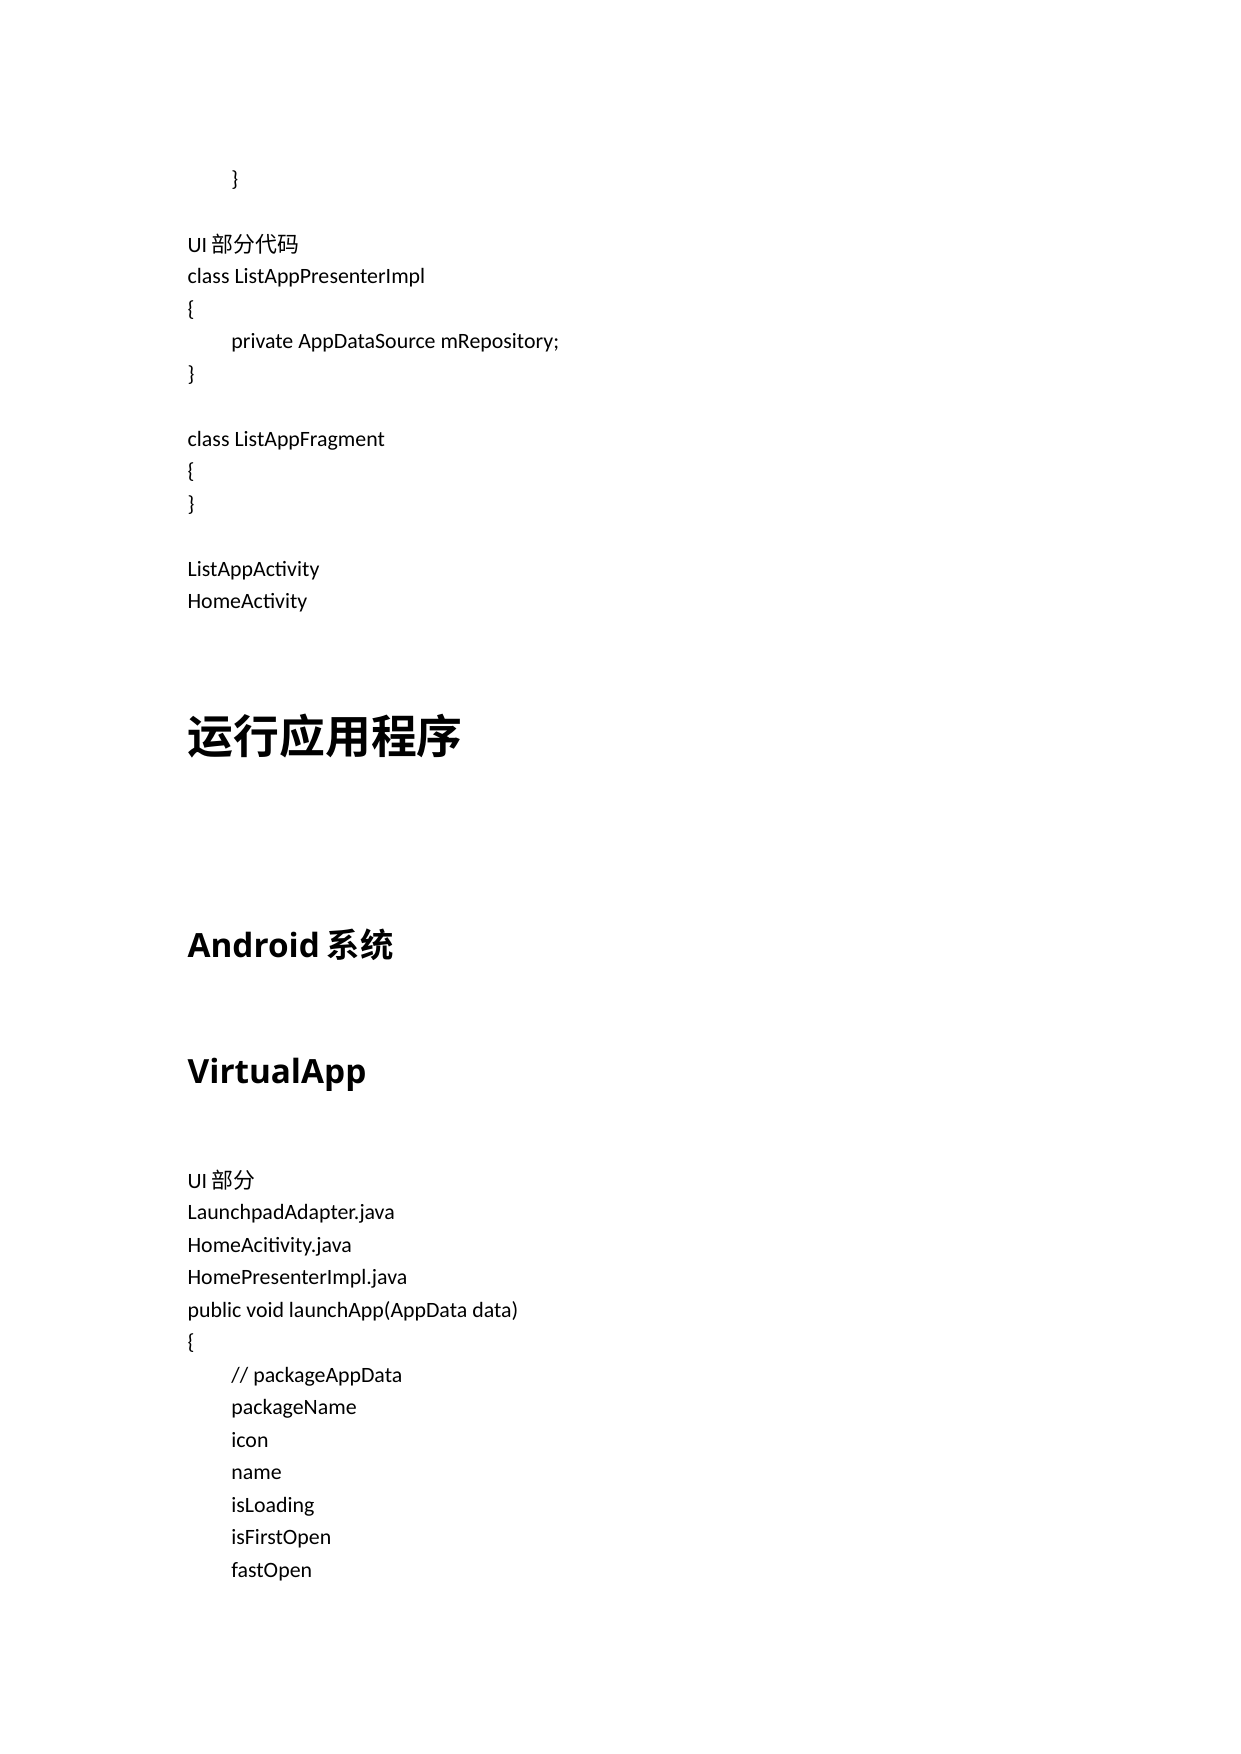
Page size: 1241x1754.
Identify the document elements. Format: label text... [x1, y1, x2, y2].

text ListAppActivity [187, 552, 1053, 584]
text { [187, 1325, 1053, 1358]
text } [187, 162, 1053, 194]
text HomeAcitivity.java [187, 1228, 1053, 1260]
text } [187, 357, 1053, 389]
text class ListAppPresenterImpl [187, 259, 1053, 292]
text isLoading [187, 1488, 1053, 1520]
text UI部分代码 [187, 227, 1053, 259]
text name [187, 1455, 1053, 1488]
subtitle VirtualApp [187, 1038, 1053, 1103]
text UI部分 [187, 1163, 1053, 1195]
text { [187, 292, 1053, 324]
text icon [187, 1423, 1053, 1455]
text LaunchpadAdapter.java [187, 1195, 1053, 1228]
text fastOpen [187, 1553, 1053, 1585]
subtitle 运行应用程序 [187, 685, 1053, 782]
text class ListAppFragment [187, 422, 1053, 454]
text HomeActivity [187, 584, 1053, 617]
text HomePresenterImpl.java [187, 1260, 1053, 1293]
text packageName [187, 1390, 1053, 1423]
subtitle Android系统 [187, 910, 1053, 975]
text public void launchApp(AppData data) [187, 1293, 1053, 1325]
text // packageAppData [187, 1358, 1053, 1390]
text { [187, 454, 1053, 487]
text } [187, 487, 1053, 519]
text private AppDataSource mRepository; [187, 324, 1053, 357]
text isFirstOpen [187, 1520, 1053, 1553]
